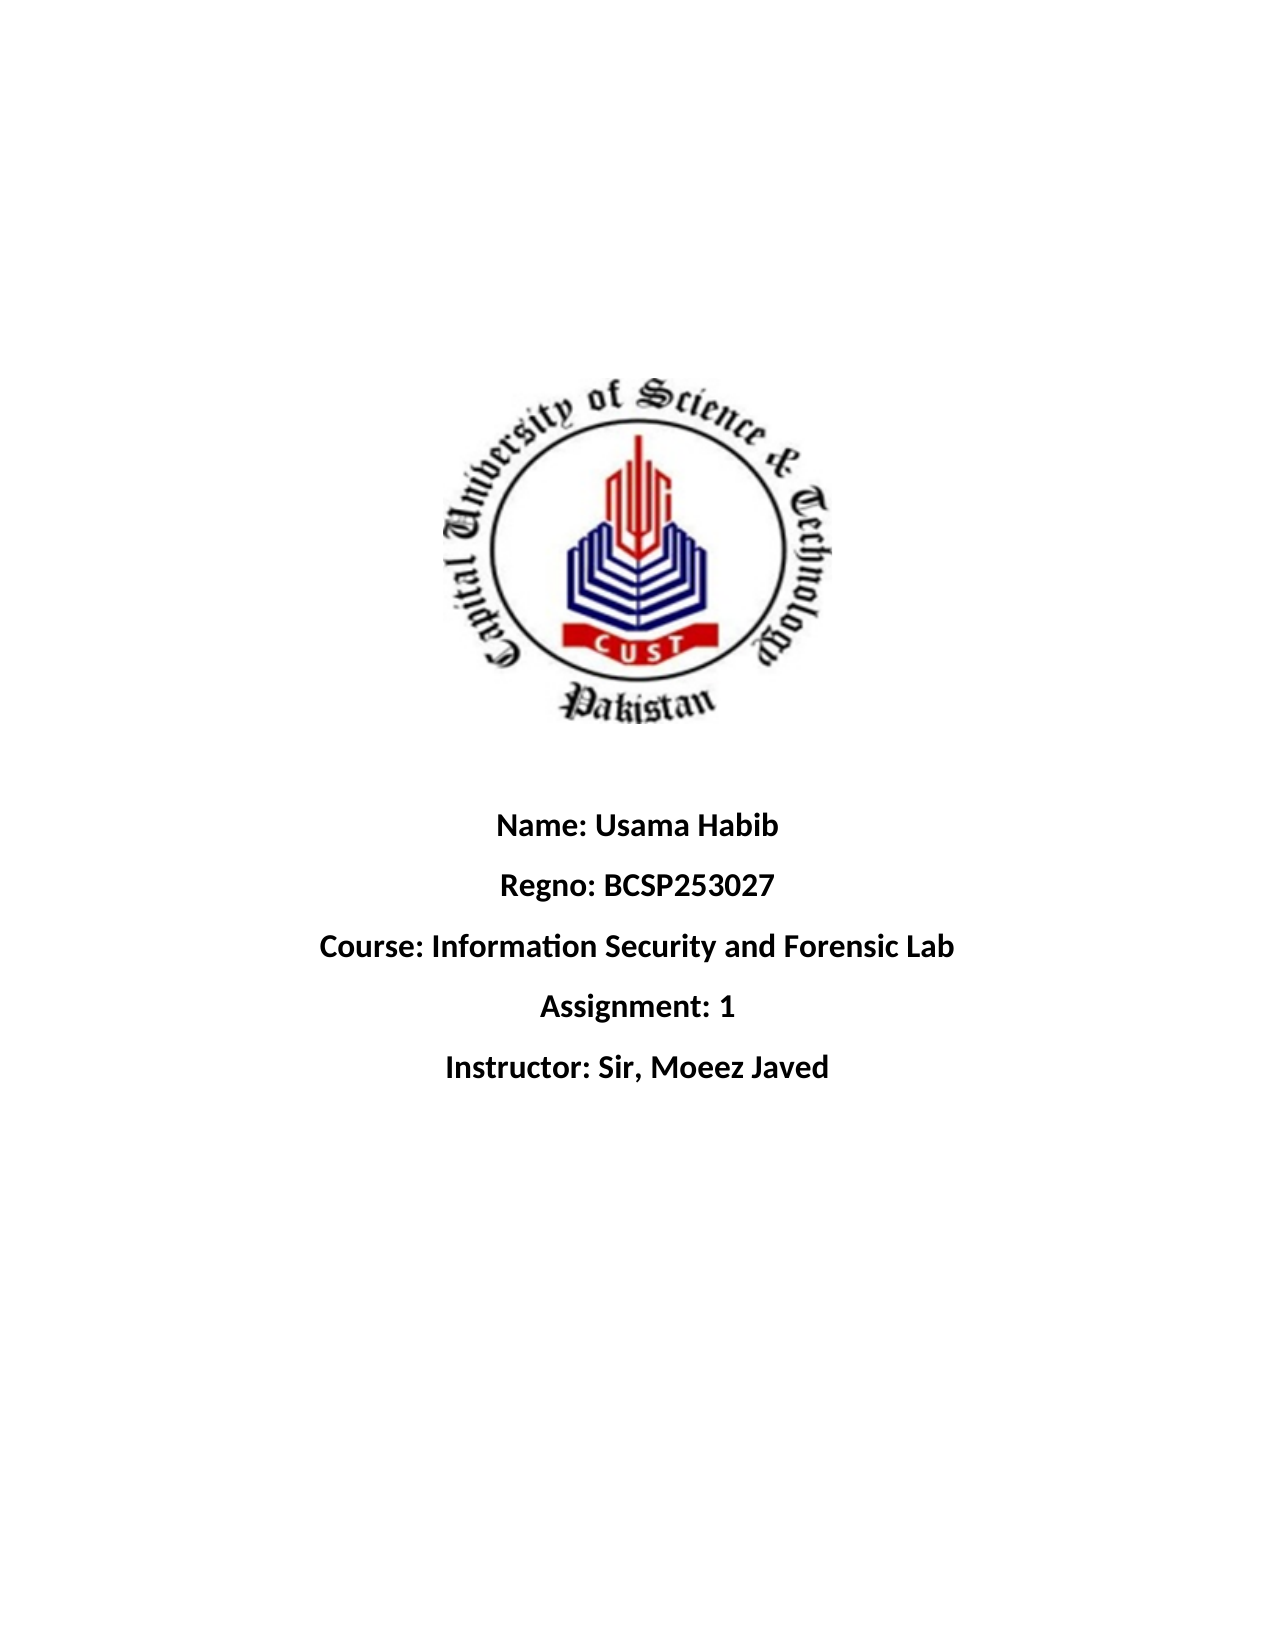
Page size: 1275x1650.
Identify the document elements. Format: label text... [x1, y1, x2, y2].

text Name: Usama Habib [150, 803, 1125, 844]
text Course: Information Security and Forensic Lab [150, 925, 1125, 966]
text Assignment: 1 [150, 985, 1125, 1026]
picture [443, 378, 833, 724]
text Regno: BCSP253027 [150, 864, 1125, 905]
text Instructor: Sir, Moeez Javed [150, 1046, 1125, 1087]
